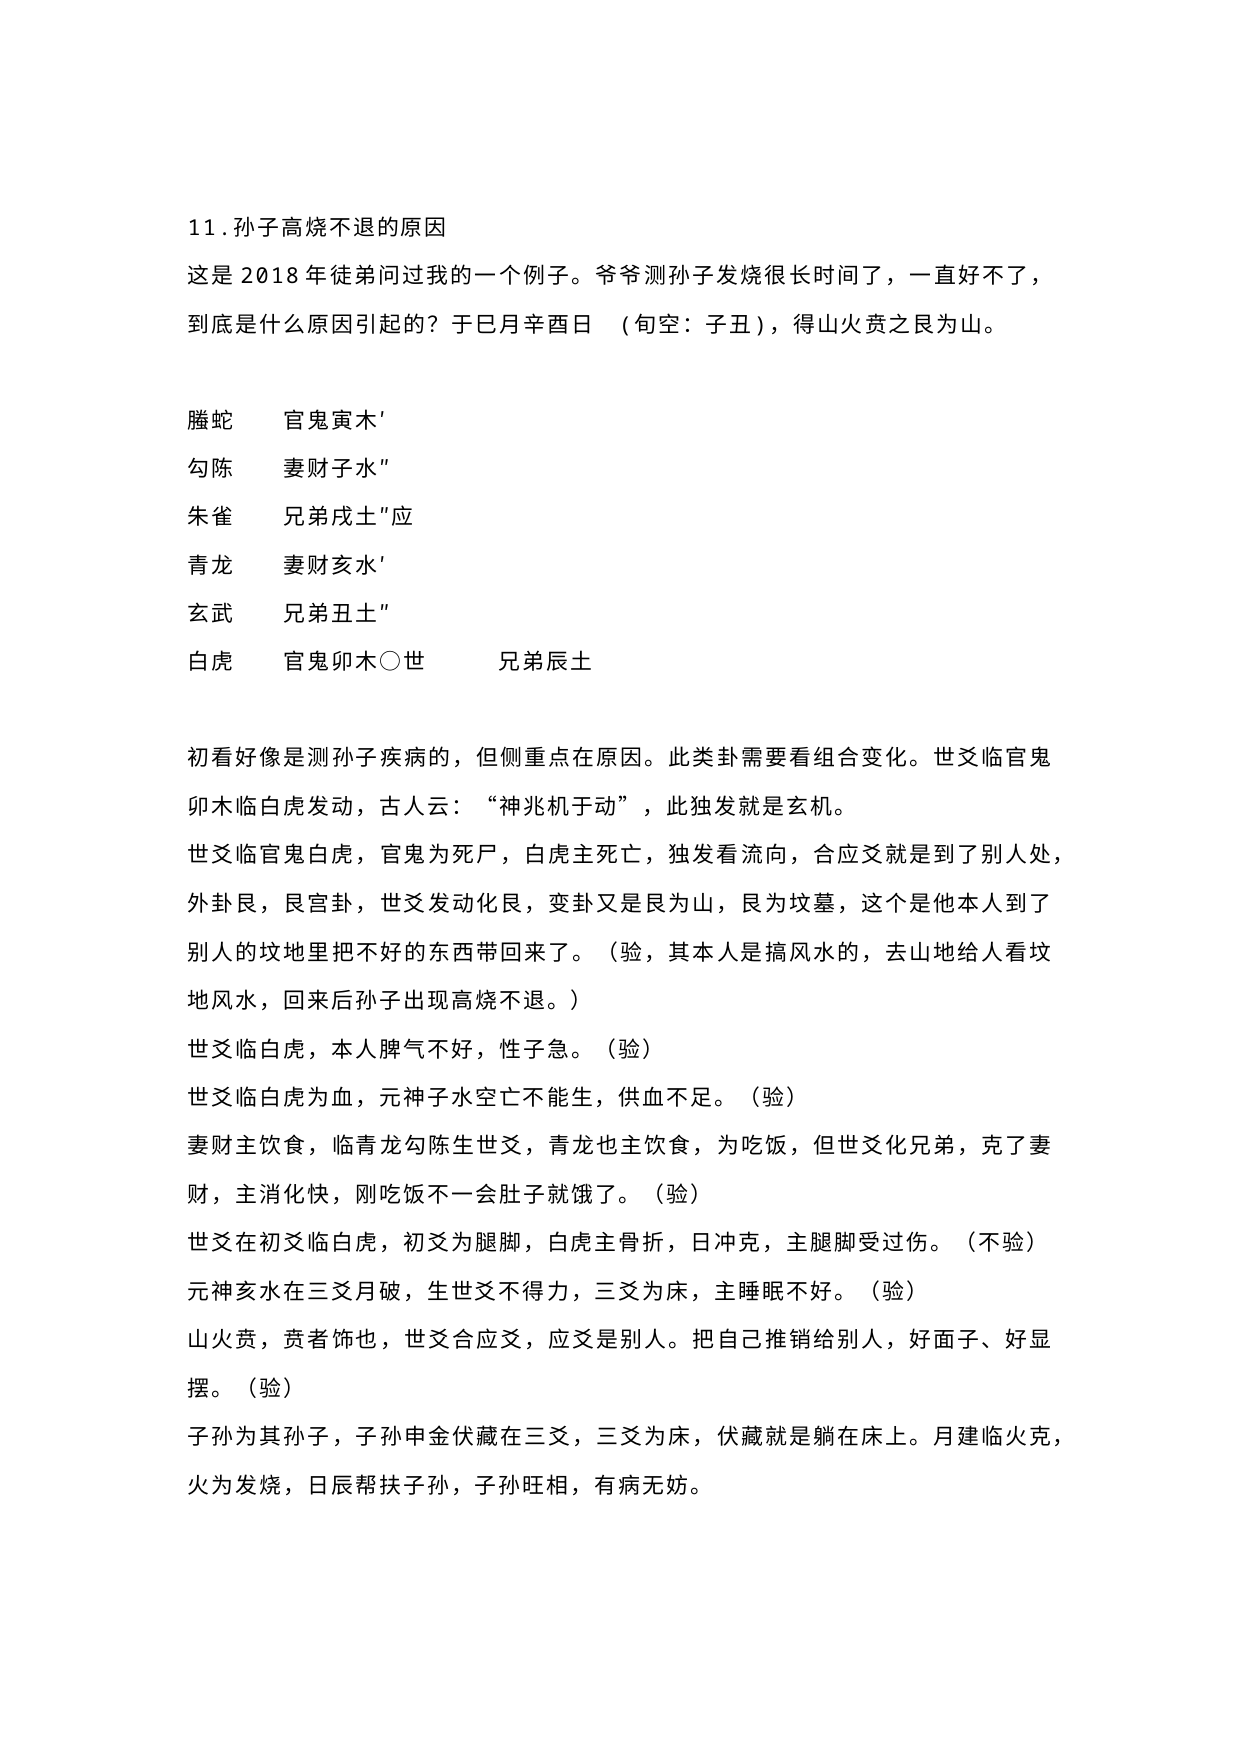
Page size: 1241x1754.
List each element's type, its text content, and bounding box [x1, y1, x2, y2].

text 朱雀 兄弟戌土″应 [187, 499, 1053, 531]
text 初看好像是测孙子疾病的，但侧重点在原因。此类卦需要看组合变化。世爻临官鬼卯木临白虎发动，古人云：“神兆机于动”，此独发就是玄机。 [187, 739, 1053, 821]
text 螣蛇 官鬼寅木′ [187, 402, 1053, 435]
text 世爻临白虎，本人脾气不好，性子急。（验） [187, 1031, 1053, 1064]
text 青龙 妻财亥水′ [187, 547, 1053, 580]
text 世爻临白虎为血，元神子水空亡不能生，供血不足。（验） [187, 1079, 1053, 1112]
text 勾陈 妻财子水″ [187, 451, 1053, 483]
text 玄武 兄弟丑土″ [187, 596, 1053, 628]
text 妻财主饮食，临青龙勾陈生世爻，青龙也主饮食，为吃饭，但世爻化兄弟，克了妻财，主消化快，刚吃饭不一会肚子就饿了。（验） [187, 1128, 1053, 1209]
text 世爻在初爻临白虎，初爻为腿脚，白虎主骨折，日冲克，主腿脚受过伤。（不验） [187, 1225, 1053, 1257]
text 子孙为其孙子，子孙申金伏藏在三爻，三爻为床，伏藏就是躺在床上。月建临火克，火为发烧，日辰帮扶子孙，子孙旺相，有病无妨。 [187, 1419, 1053, 1500]
text 元神亥水在三爻月破，生世爻不得力，三爻为床，主睡眠不好。（验） [187, 1273, 1053, 1306]
text 这是2018年徒弟问过我的一个例子。爷爷测孙子发烧很长时间了，一直好不了，到底是什么原因引起的？于巳月辛酉日 (旬空：子丑)，得山火贲之艮为山。 [187, 258, 1053, 339]
text 山火贲，贲者饰也，世爻合应爻，应爻是别人。把自己推销给别人，好面子、好显摆。（验） [187, 1322, 1053, 1403]
text 白虎 官鬼卯木○世 兄弟辰土 [187, 644, 1053, 676]
text 世爻临官鬼白虎，官鬼为死尸，白虎主死亡，独发看流向，合应爻就是到了别人处，外卦艮，艮宫卦，世爻发动化艮，变卦又是艮为山，艮为坟墓，这个是他本人到了别人的坟地里把不好的东西带回来了。（验，其本人是搞风水的，去山地给人看坟地风水，回来后孙子出现高烧不退。） [187, 837, 1053, 1015]
text 11.孙子高烧不退的原因 [187, 209, 1053, 242]
